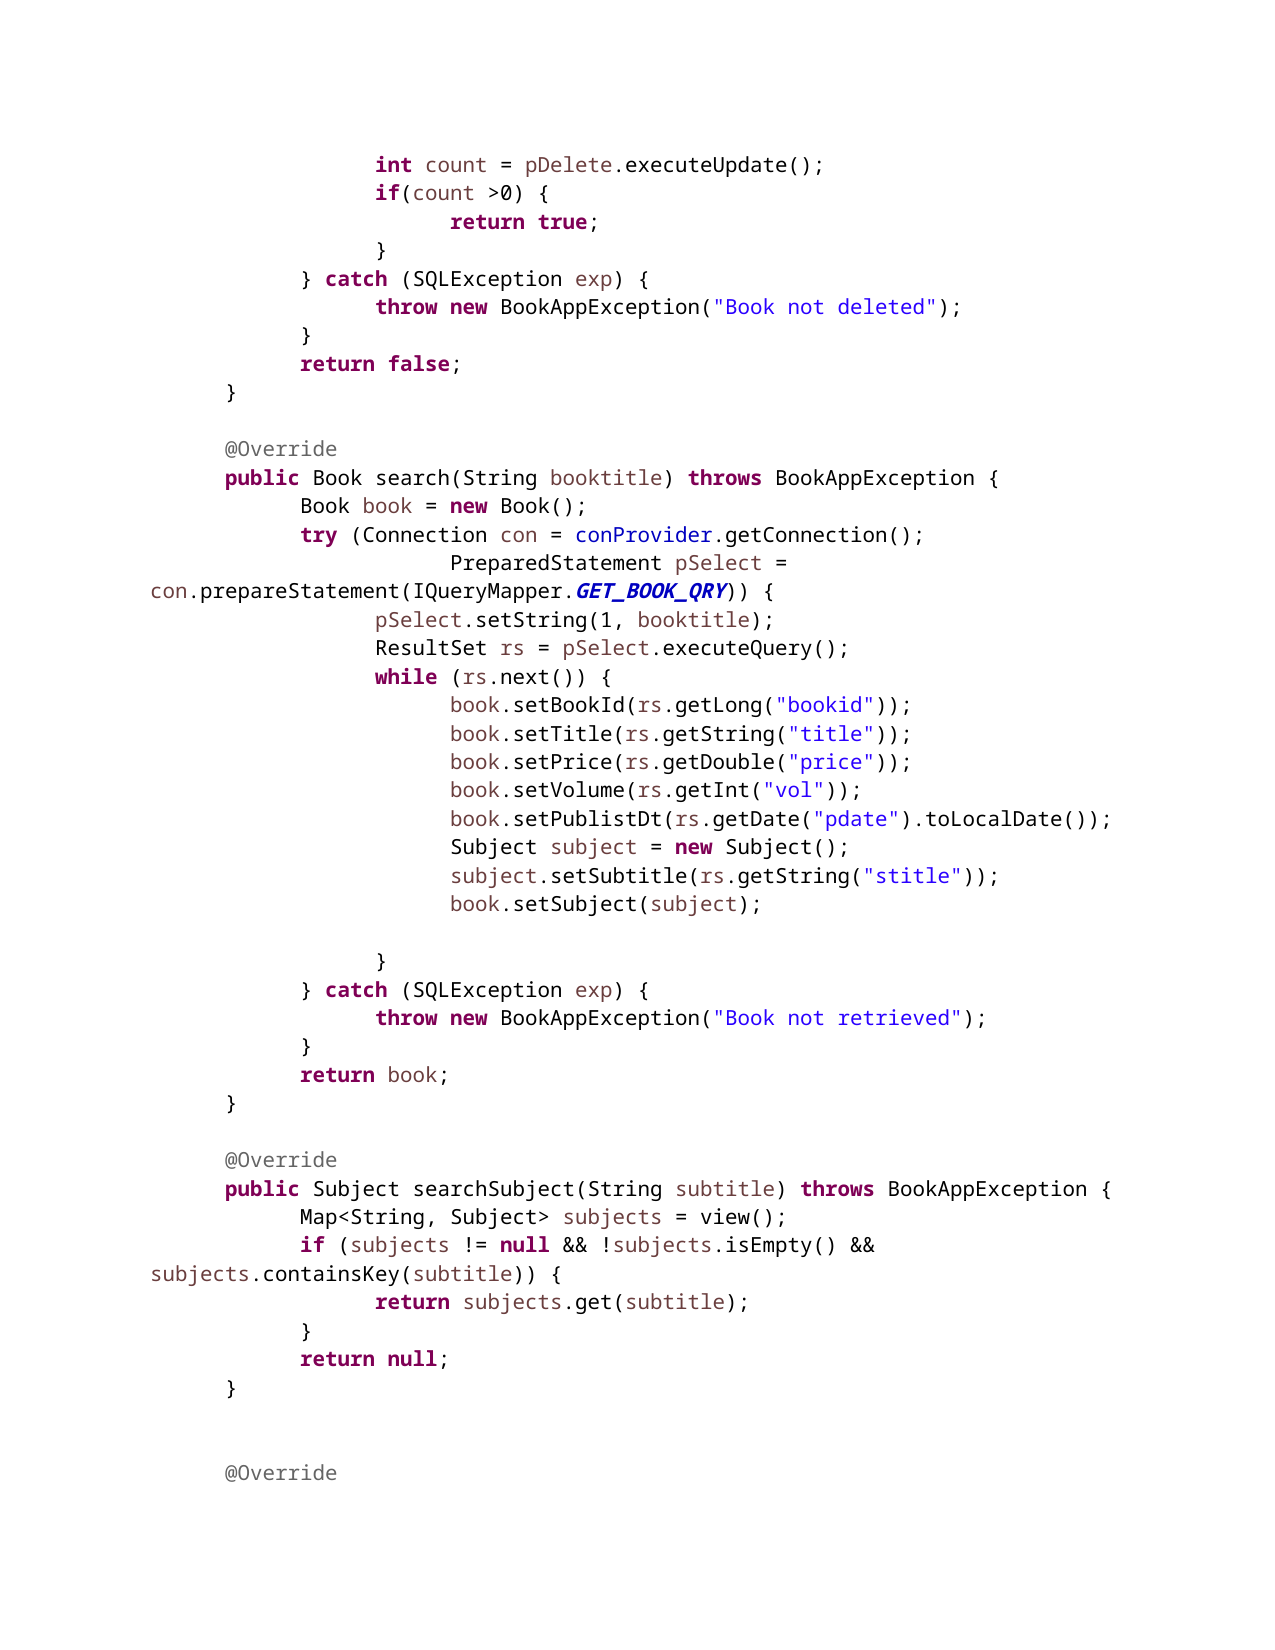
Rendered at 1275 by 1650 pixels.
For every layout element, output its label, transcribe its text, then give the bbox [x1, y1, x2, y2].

text book.setPrice(rs.getDouble("price")); [150, 747, 1125, 776]
text } [150, 1373, 1125, 1401]
text book.setTitle(rs.getString("title")); [150, 719, 1125, 747]
text } [150, 1032, 1125, 1060]
text public Book search(String booktitle) throws BookAppException { [150, 463, 1125, 491]
text book.setBookId(rs.getLong("bookid")); [150, 690, 1125, 719]
text PreparedStatement pSelect = con.prepareStatement(IQueryMapper.GET_BOOK_QRY)) { [150, 548, 1125, 605]
text return false; [150, 349, 1125, 377]
text @Override [150, 1145, 1125, 1174]
text } [150, 946, 1125, 975]
text try (Connection con = conProvider.getConnection(); [150, 520, 1125, 548]
text ResultSet rs = pSelect.executeQuery(); [150, 633, 1125, 662]
text Subject subject = new Subject(); [150, 832, 1125, 861]
text return subjects.get(subtitle); [150, 1287, 1125, 1316]
text book.setSubject(subject); [150, 889, 1125, 918]
text book.setVolume(rs.getInt("vol")); [150, 776, 1125, 804]
text throw new BookAppException("Book not deleted"); [150, 292, 1125, 321]
text if (subjects != null && !subjects.isEmpty() && subjects.containsKey(subtitle)) { [150, 1231, 1125, 1287]
text return true; [150, 207, 1125, 235]
text } catch (SQLException exp) { [150, 975, 1125, 1003]
text Book book = new Book(); [150, 491, 1125, 520]
text subject.setSubtitle(rs.getString("stitle")); [150, 861, 1125, 889]
text @Override [150, 1458, 1125, 1486]
text } [150, 321, 1125, 349]
text return null; [150, 1344, 1125, 1373]
text while (rs.next()) { [150, 662, 1125, 690]
text @Override [150, 434, 1125, 463]
text } [150, 377, 1125, 406]
text return book; [150, 1060, 1125, 1088]
text public Subject searchSubject(String subtitle) throws BookAppException { [150, 1174, 1125, 1202]
text } catch (SQLException exp) { [150, 264, 1125, 292]
text pSelect.setString(1, booktitle); [150, 605, 1125, 633]
text if(count >0) { [150, 178, 1125, 207]
text Map<String, Subject> subjects = view(); [150, 1202, 1125, 1231]
text } [150, 1316, 1125, 1344]
text throw new BookAppException("Book not retrieved"); [150, 1003, 1125, 1032]
text int count = pDelete.executeUpdate(); [150, 150, 1125, 178]
text } [150, 1088, 1125, 1117]
text book.setPublistDt(rs.getDate("pdate").toLocalDate()); [150, 804, 1125, 832]
text } [150, 235, 1125, 264]
